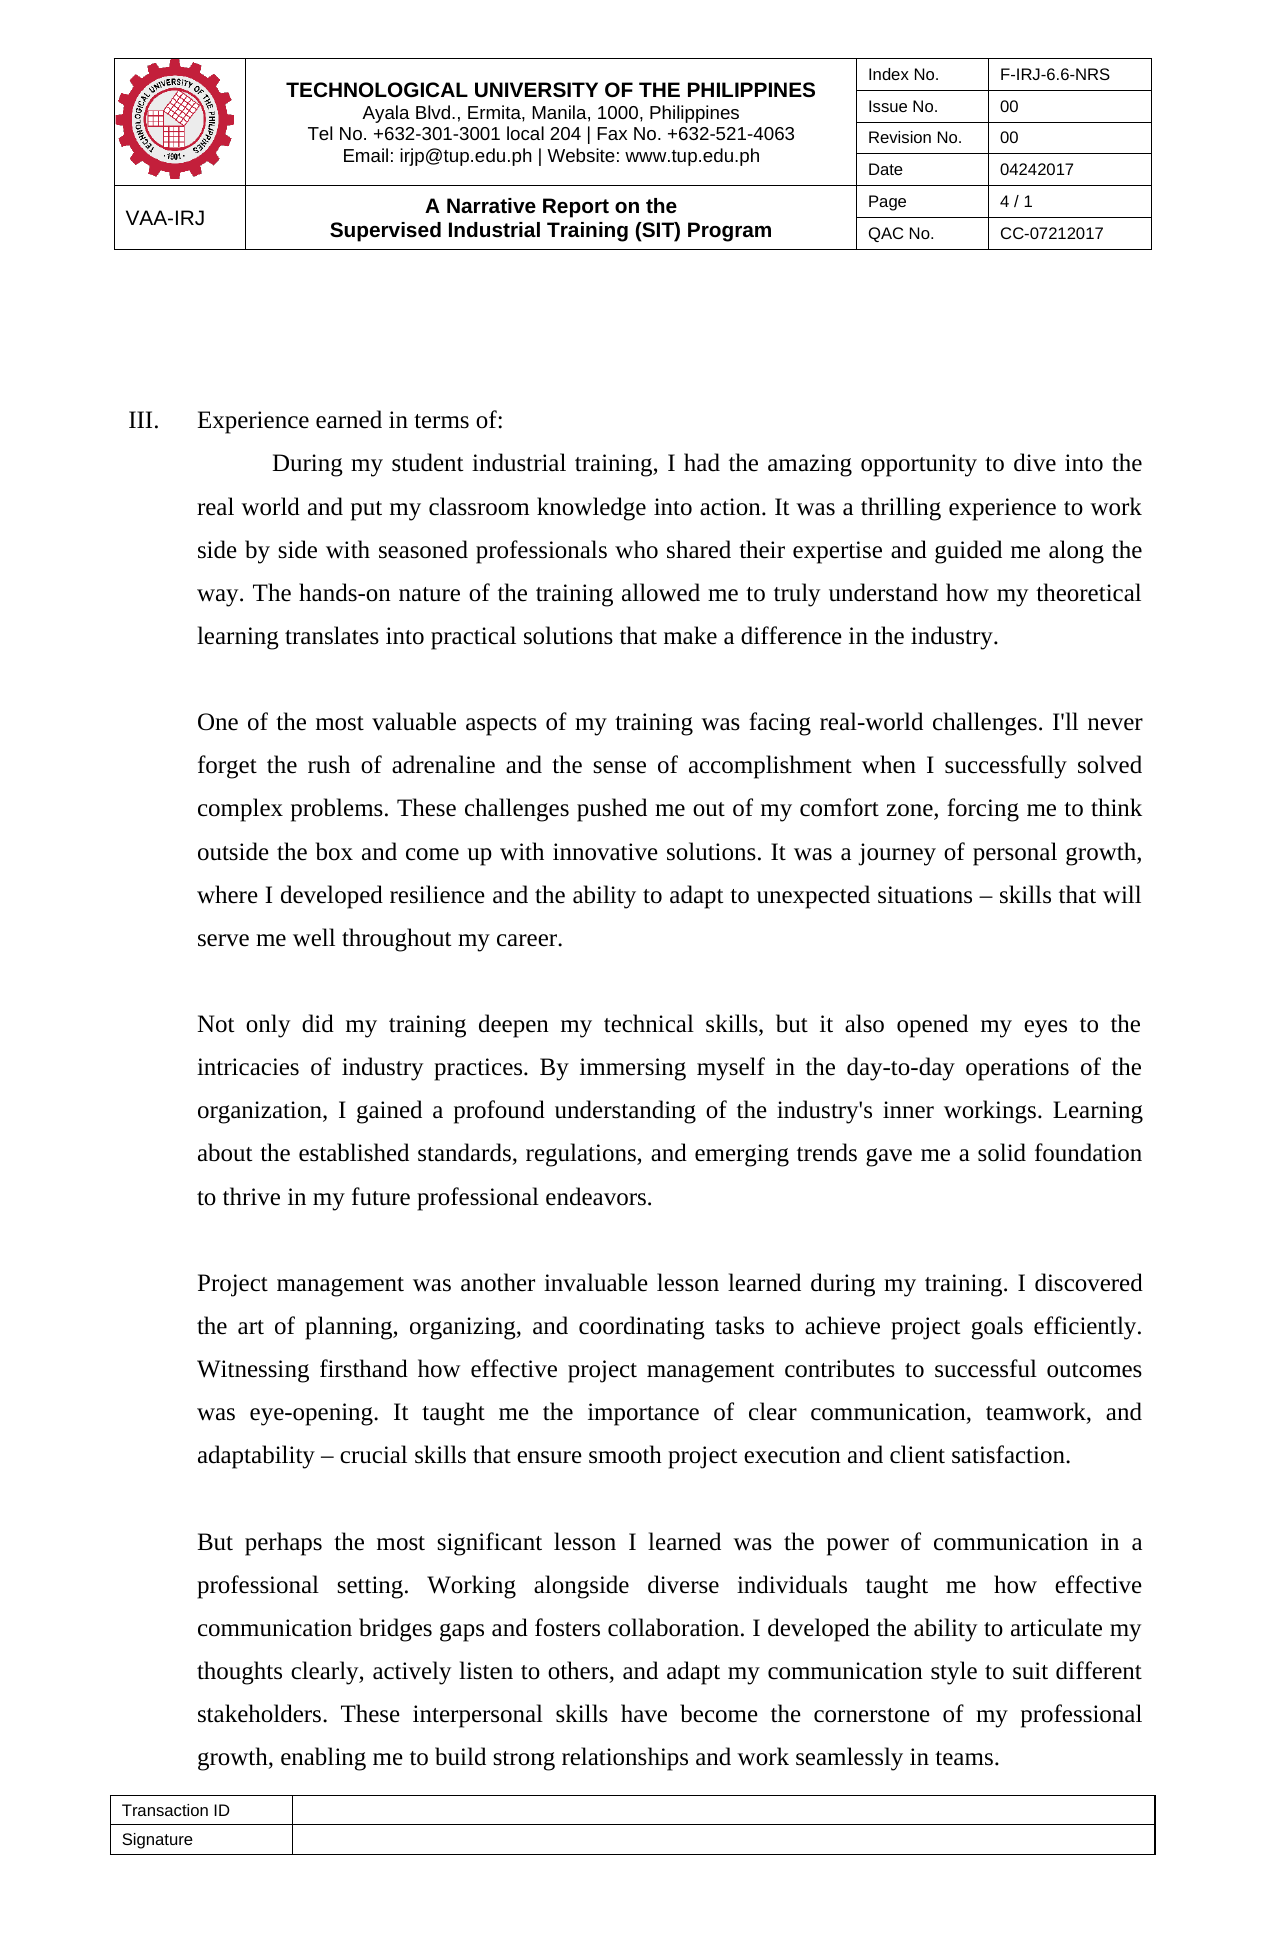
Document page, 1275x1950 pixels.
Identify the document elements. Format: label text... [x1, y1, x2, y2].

list Not only did my training deepen my technical skills, but it also opened my eyes to the intricacies of industry practices. By immersing myself in the day-to-day operations of the organization, I gained a profound understanding of the industry's inner workings. Learning about the established standards, regulations, and emerging trends gave me a solid foundation to thrive in my future professional endeavors. [197, 1009, 1143, 1210]
list Experience earned in terms of: [159, 405, 1143, 434]
list Project management was another invaluable lesson learned during my training. I discovered the art of planning, organizing, and coordinating tasks to achieve project goals efficiently. Witnessing firsthand how effective project management contributes to successful outcomes was eye-opening. It taught me the importance of clear communication, teamwork, and adaptability – crucial skills that ensure smooth project execution and client satisfaction. [197, 1268, 1143, 1469]
list But perhaps the most significant lesson I learned was the power of communication in a professional setting. Working alongside diverse individuals taught me how effective communication bridges gaps and fosters collaboration. I developed the ability to articulate my thoughts clearly, actively listen to others, and adapt my communication style to suit different stakeholders. These interpersonal skills have become the cornerstone of my professional growth, enabling me to build strong relationships and work seamlessly in teams. [197, 1527, 1143, 1771]
list One of the most valuable aspects of my training was facing real-world challenges. I'll never forget the rush of adrenaline and the sense of accomplishment when I successfully solved complex problems. These challenges pushed me out of my comfort zone, forcing me to think outside the box and come up with innovative solutions. It was a journey of personal growth, where I developed resilience and the ability to adapt to unexpected situations – skills that will serve me well throughout my career. [197, 707, 1143, 952]
list During my student industrial training, I had the amazing opportunity to dive into the real world and put my classroom knowledge into action. It was a thrilling experience to work side by side with seasoned professionals who shared their expertise and guided me along the way. The hands-on nature of the training allowed me to truly understand how my theoretical learning translates into practical solutions that make a difference in the industry. [197, 448, 1143, 650]
picture [115, 59, 234, 179]
